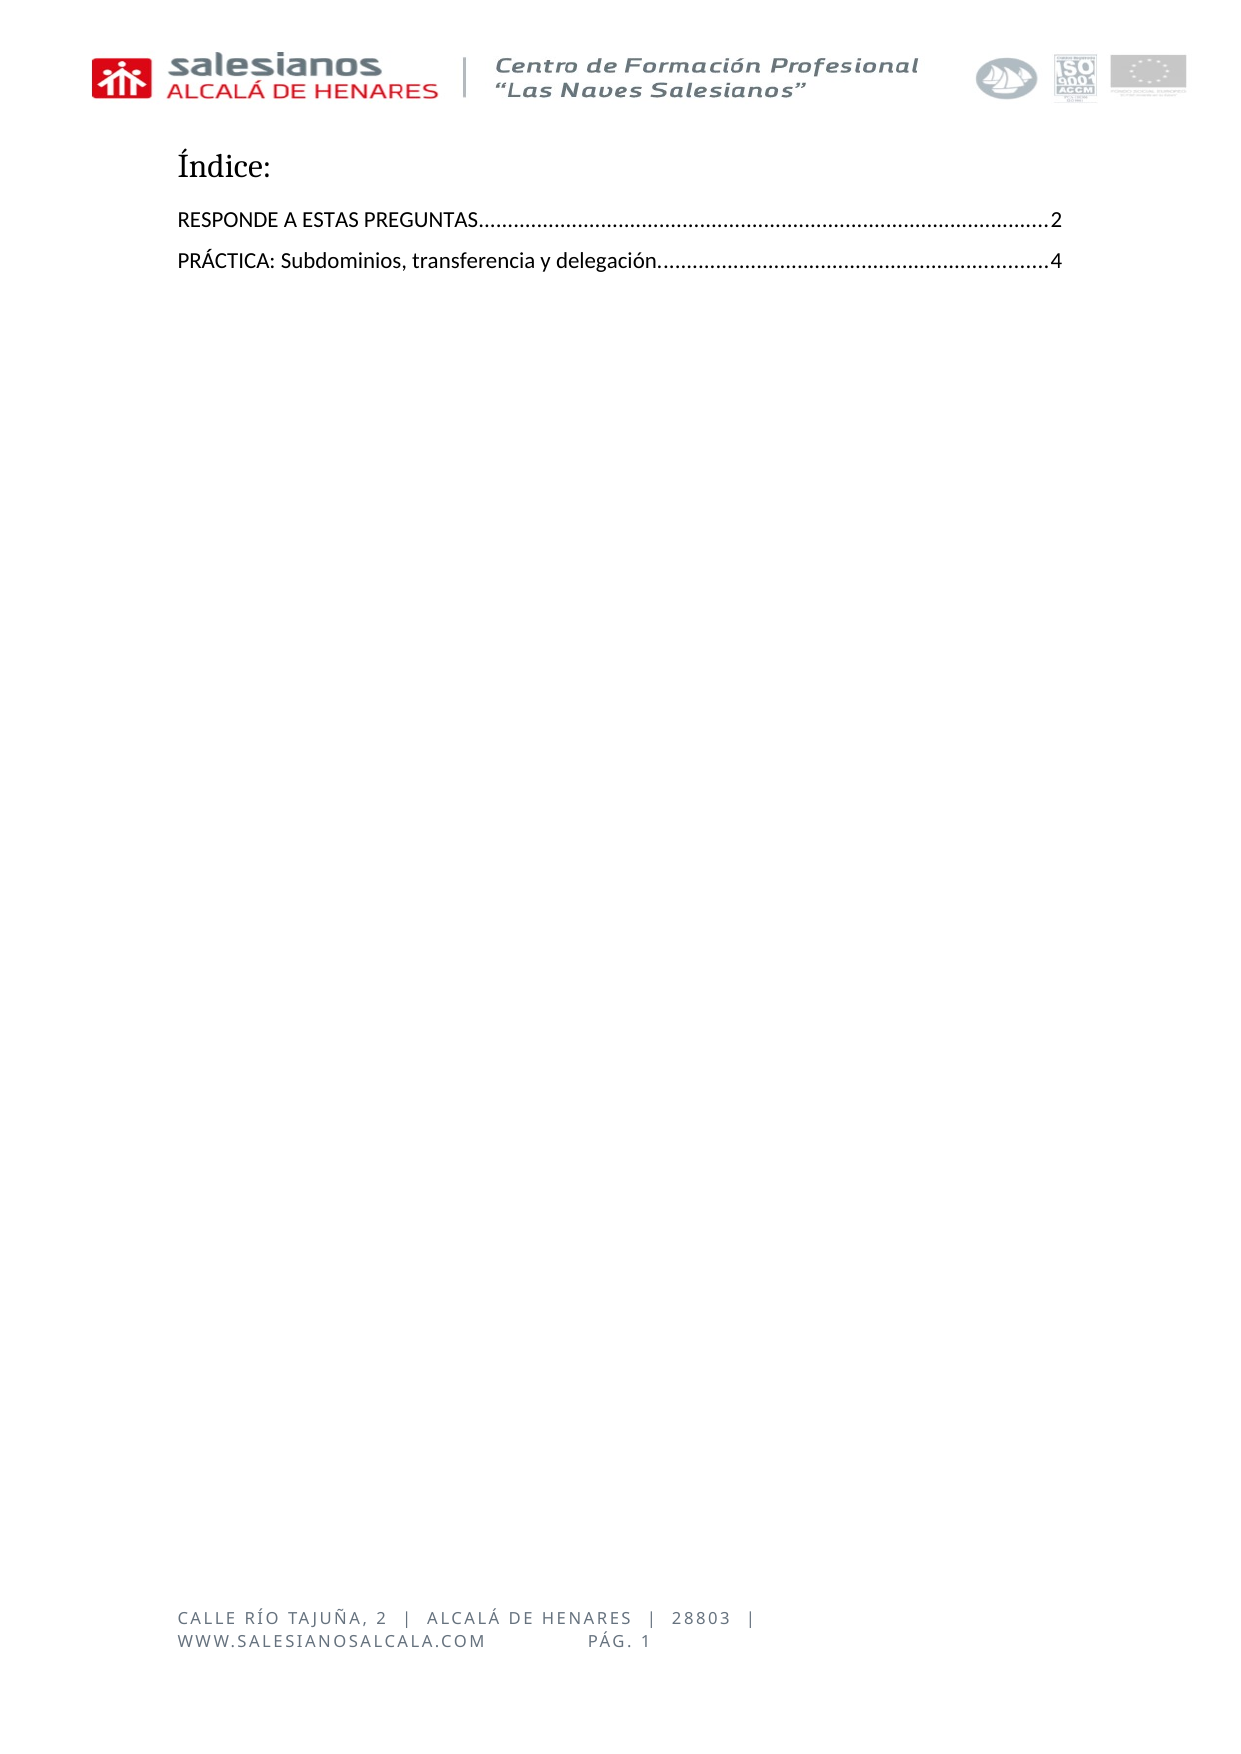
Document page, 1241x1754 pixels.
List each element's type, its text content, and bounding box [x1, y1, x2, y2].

text PRÁCTICA: Subdominios, transferencia y delegación. 4 [177, 246, 1063, 274]
text Índice: [177, 148, 1063, 186]
text RESPONDE A ESTAS PREGUNTAS 2 [177, 206, 1063, 234]
